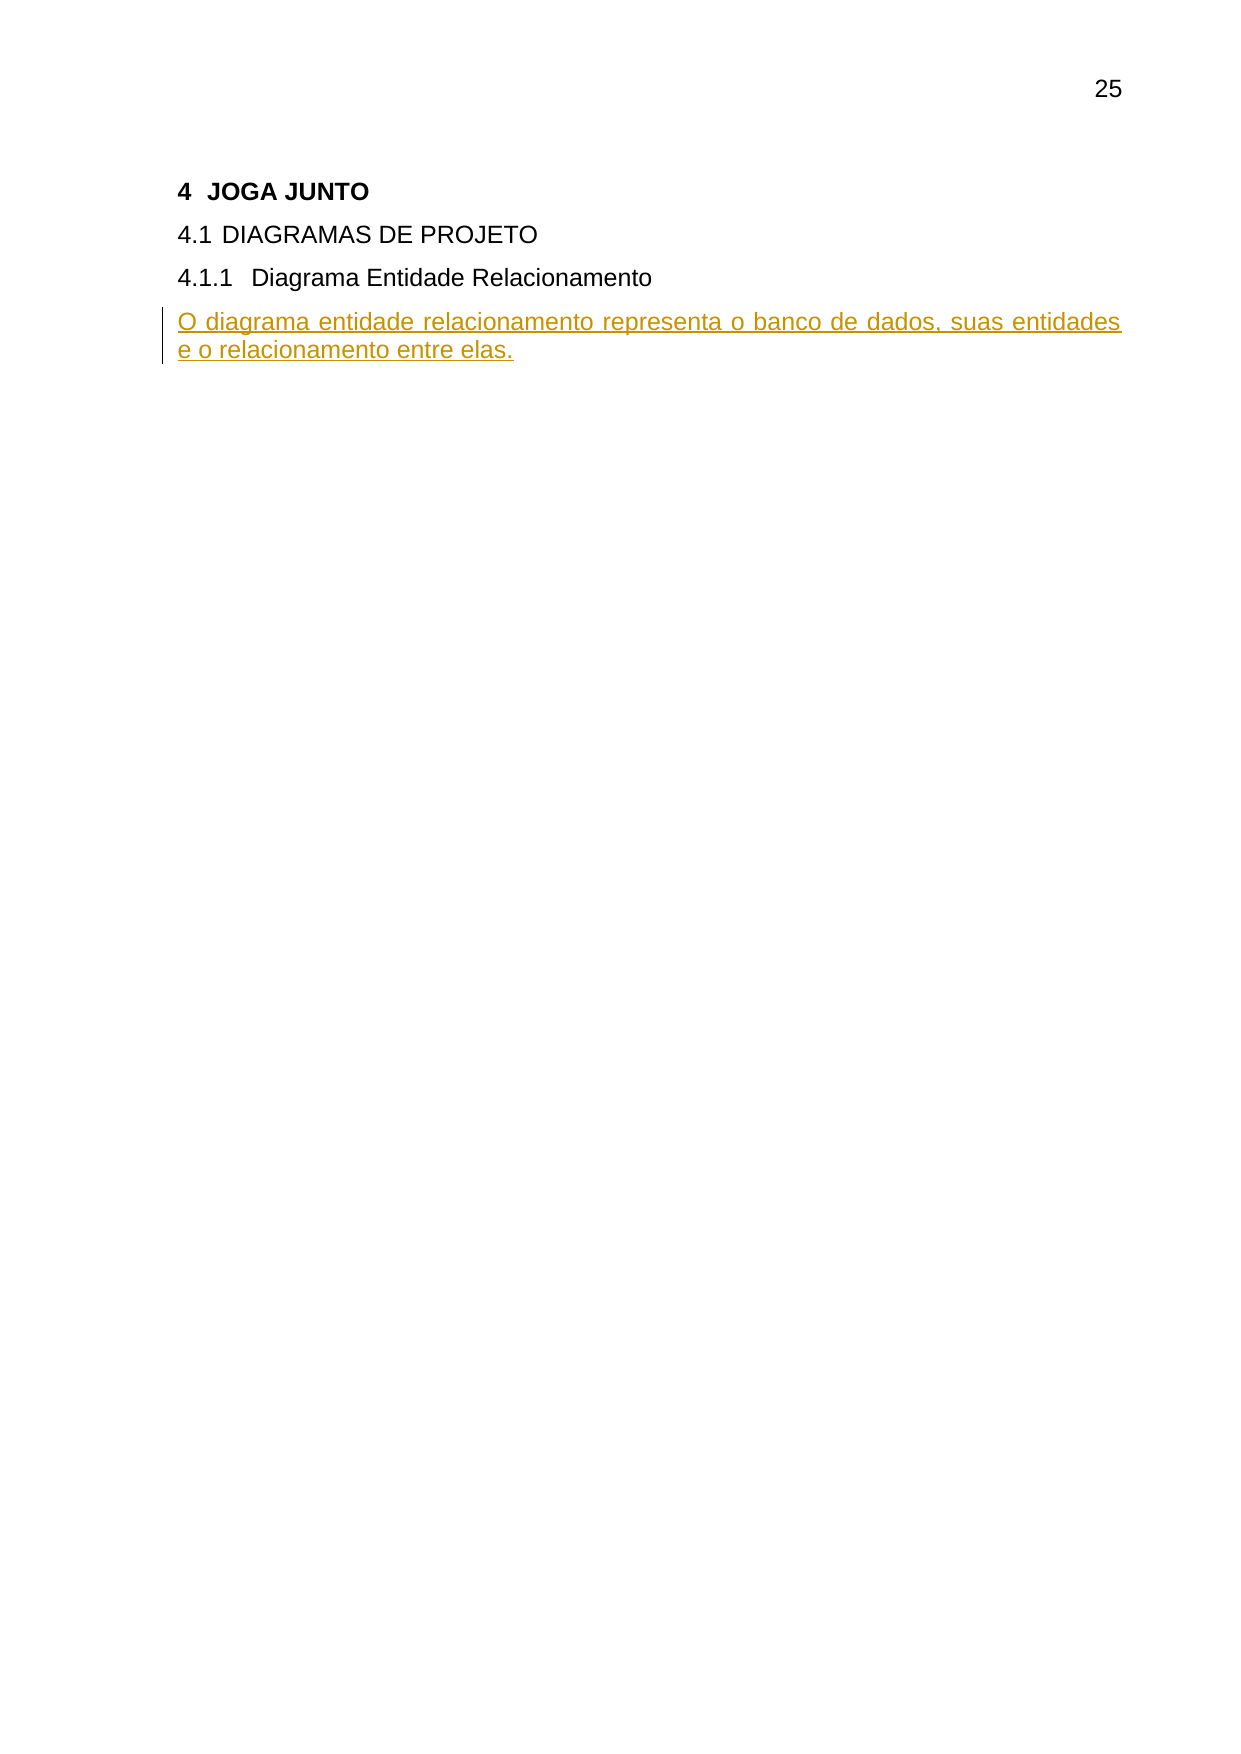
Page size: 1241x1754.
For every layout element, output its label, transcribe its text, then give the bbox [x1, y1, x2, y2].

subtitle JOGA JUNTO [177, 177, 1122, 206]
subtitle Diagramas de projeto [177, 220, 1122, 249]
subtitle Diagrama Entidade Relacionamento [177, 263, 1122, 292]
